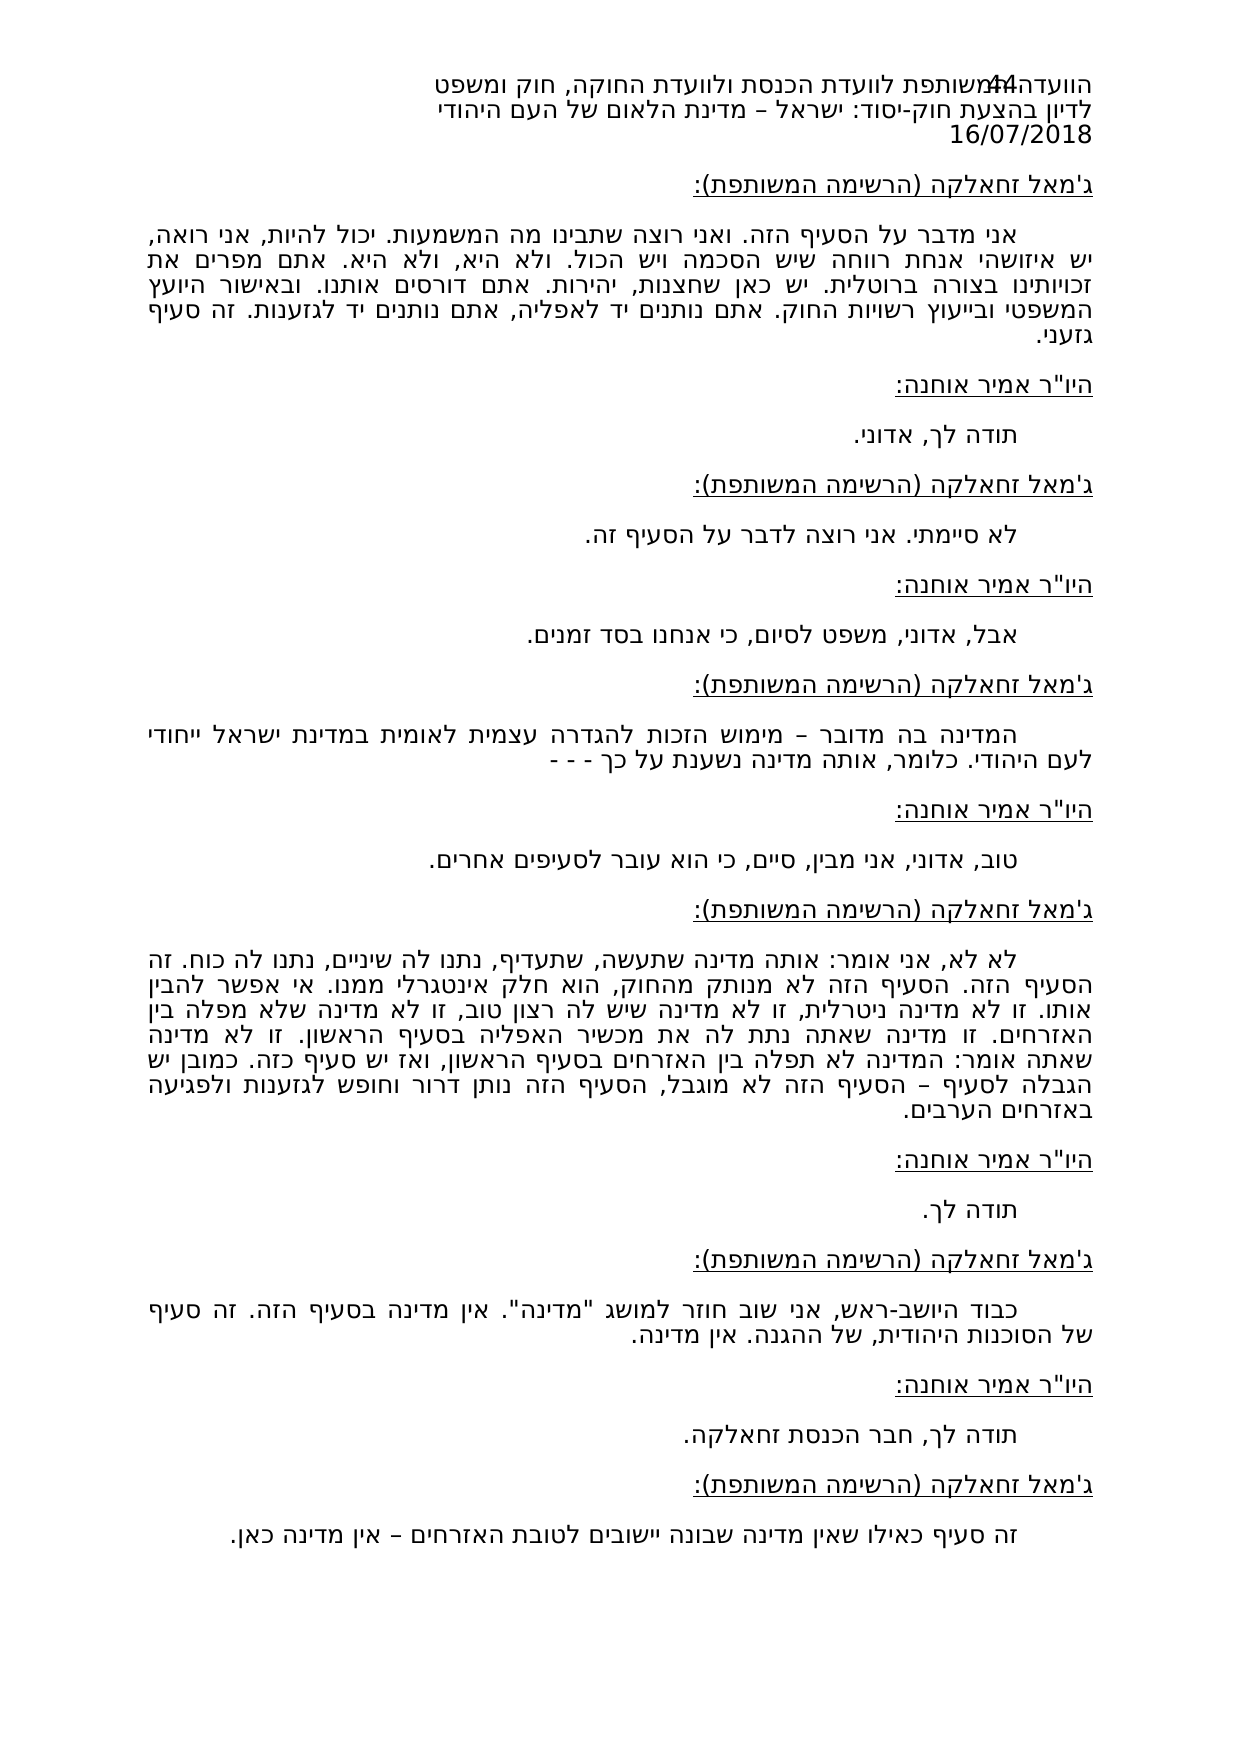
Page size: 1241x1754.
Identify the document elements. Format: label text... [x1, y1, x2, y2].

text זה סעיף כאילו שאין מדינה שבונה יישובים לטובת האזרחים – אין מדינה כאן. [147, 1524, 1093, 1549]
text תודה לך. [147, 1199, 1093, 1224]
text אבל, אדוני, משפט לסיום, כי אנחנו בסד זמנים. [147, 624, 1093, 649]
text המדינה בה מדובר – מימוש הזכות להגדרה עצמית לאומית במדינת ישראל ייחודי לעם היהודי. כלומר, אותה מדינה נשענת על כך - - - [147, 724, 1093, 774]
text תודה לך, אדוני. [147, 424, 1093, 449]
text כבוד היושב-ראש, אני שוב חוזר למושג "מדינה". אין מדינה בסעיף הזה. זה סעיף של הסוכנות היהודית, של ההגנה. אין מדינה. [147, 1299, 1093, 1349]
text אני מדבר על הסעיף הזה. ואני רוצה שתבינו מה המשמעות. יכול להיות, אני רואה, יש איזושהי אנחת רווחה שיש הסכמה ויש הכול. ולא היא, ולא היא. אתם מפרים את זכויותינו בצורה ברוטלית. יש כאן שחצנות, יהירות. אתם דורסים אותנו. ובאישור היועץ המשפטי ובייעוץ רשויות החוק. אתם נותנים יד לאפליה, אתם נותנים יד לגזענות. זה סעיף גזעני. [147, 224, 1093, 349]
text טוב, אדוני, אני מבין, סיים, כי הוא עובר לסעיפים אחרים. [147, 849, 1093, 874]
text לא סיימתי. אני רוצה לדבר על הסעיף זה. [147, 524, 1093, 549]
text תודה לך, חבר הכנסת זחאלקה. [147, 1424, 1093, 1449]
text לא לא, אני אומר: אותה מדינה שתעשה, שתעדיף, נתנו לה שיניים, נתנו לה כוח. זה הסעיף הזה. הסעיף הזה לא מנותק מהחוק, הוא חלק אינטגרלי ממנו. אי אפשר להבין אותו. זו לא מדינה ניטרלית, זו לא מדינה שיש לה רצון טוב, זו לא מדינה שלא מפלה בין האזרחים. זו מדינה שאתה נתת לה את מכשיר האפליה בסעיף הראשון. זו לא מדינה שאתה אומר: המדינה לא תפלה בין האזרחים בסעיף הראשון, ואז יש סעיף כזה. כמובן יש הגבלה לסעיף – הסעיף הזה לא מוגבל, הסעיף הזה נותן דרור וחופש לגזענות ולפגיעה באזרחים הערבים. [147, 949, 1093, 1124]
